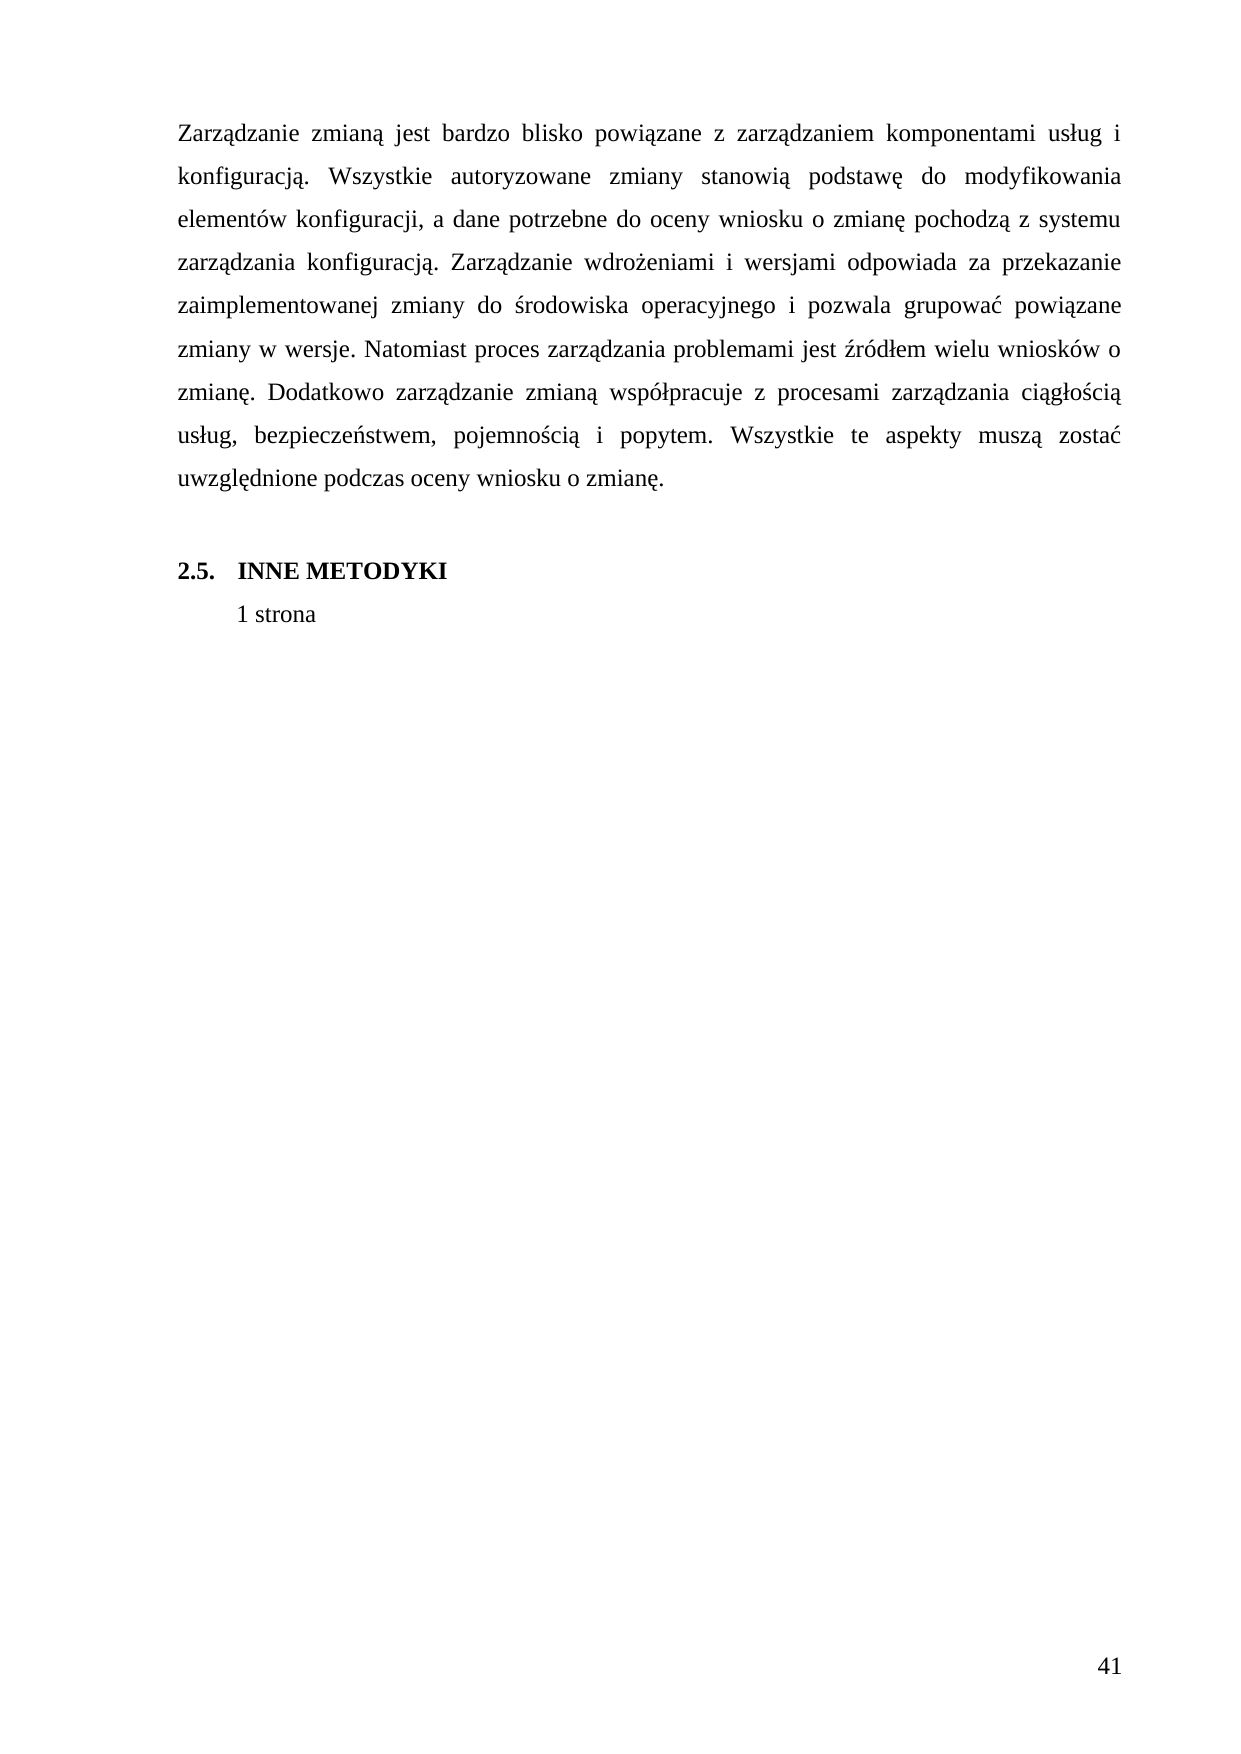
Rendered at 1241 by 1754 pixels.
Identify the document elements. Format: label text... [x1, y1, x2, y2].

text 1 strona [177, 599, 1122, 628]
text Zarządzanie zmianą jest bardzo blisko powiązane z zarządzaniem komponentami usług i konfiguracją. Wszystkie autoryzowane zmiany stanowią podstawę do modyfikowania elementów konfiguracji, a dane potrzebne do oceny wniosku o zmianę pochodzą z systemu zarządzania konfiguracją. Zarządzanie wdrożeniami i wersjami odpowiada za przekazanie zaimplementowanej zmiany do środowiska operacyjnego i pozwala grupować powiązane zmiany w wersje. Natomiast proces zarządzania problemami jest źródłem wielu wniosków o zmianę. Dodatkowo zarządzanie zmianą współpracuje z procesami zarządzania ciągłością usług, bezpieczeństwem, pojemnością i popytem. Wszystkie te aspekty muszą zostać uwzględnione podczas oceny wniosku o zmianę. [177, 118, 1122, 492]
subtitle Inne metodyki [177, 556, 1122, 585]
